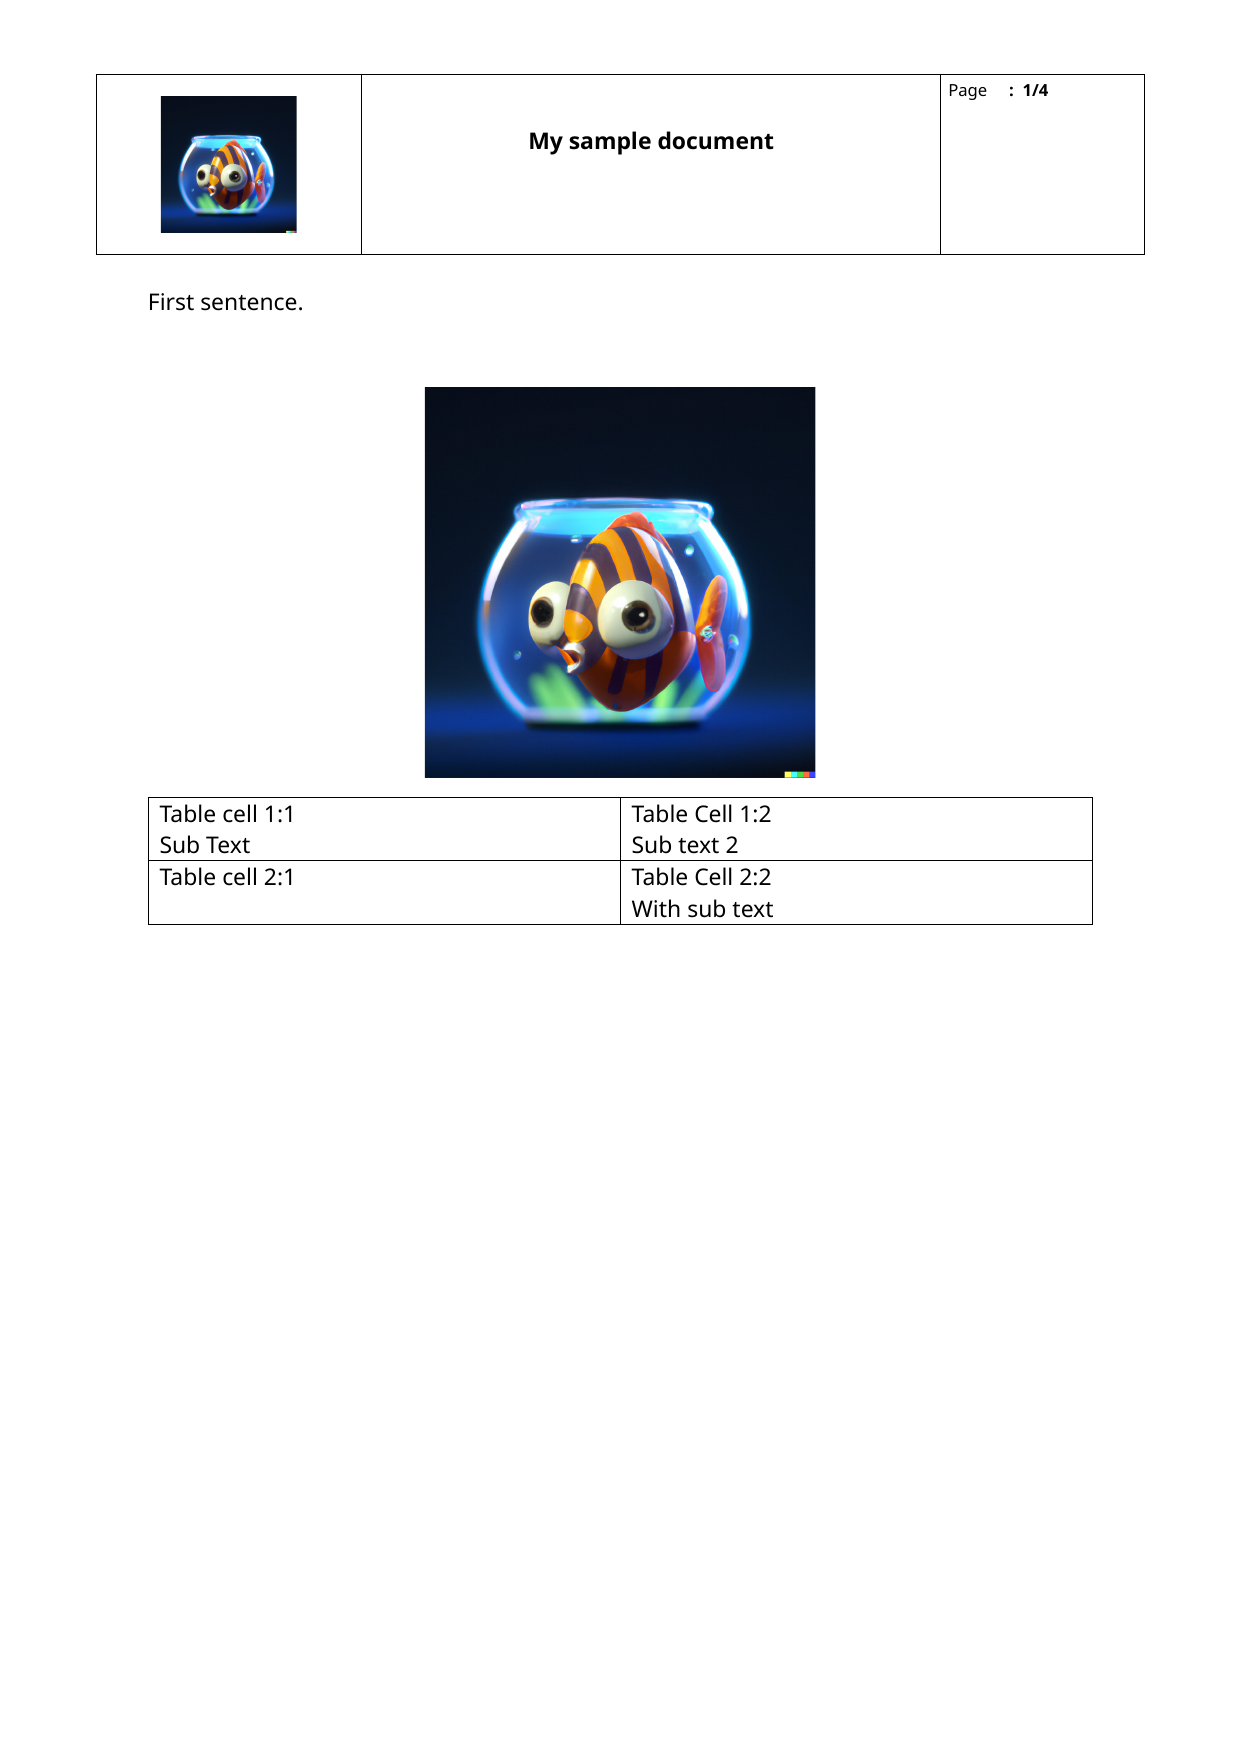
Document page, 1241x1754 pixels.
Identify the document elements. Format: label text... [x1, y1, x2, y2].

text First sentence. [148, 286, 1093, 317]
table_header Table cell 1:1 Sub Text [149, 798, 620, 860]
table_cell Table Cell 2:2 With sub text [621, 861, 1092, 924]
table_cell Table cell 2:1 [149, 861, 620, 924]
table_header Table Cell 1:2 Sub text 2 [621, 798, 1092, 860]
picture [424, 387, 816, 778]
picture [160, 96, 297, 233]
